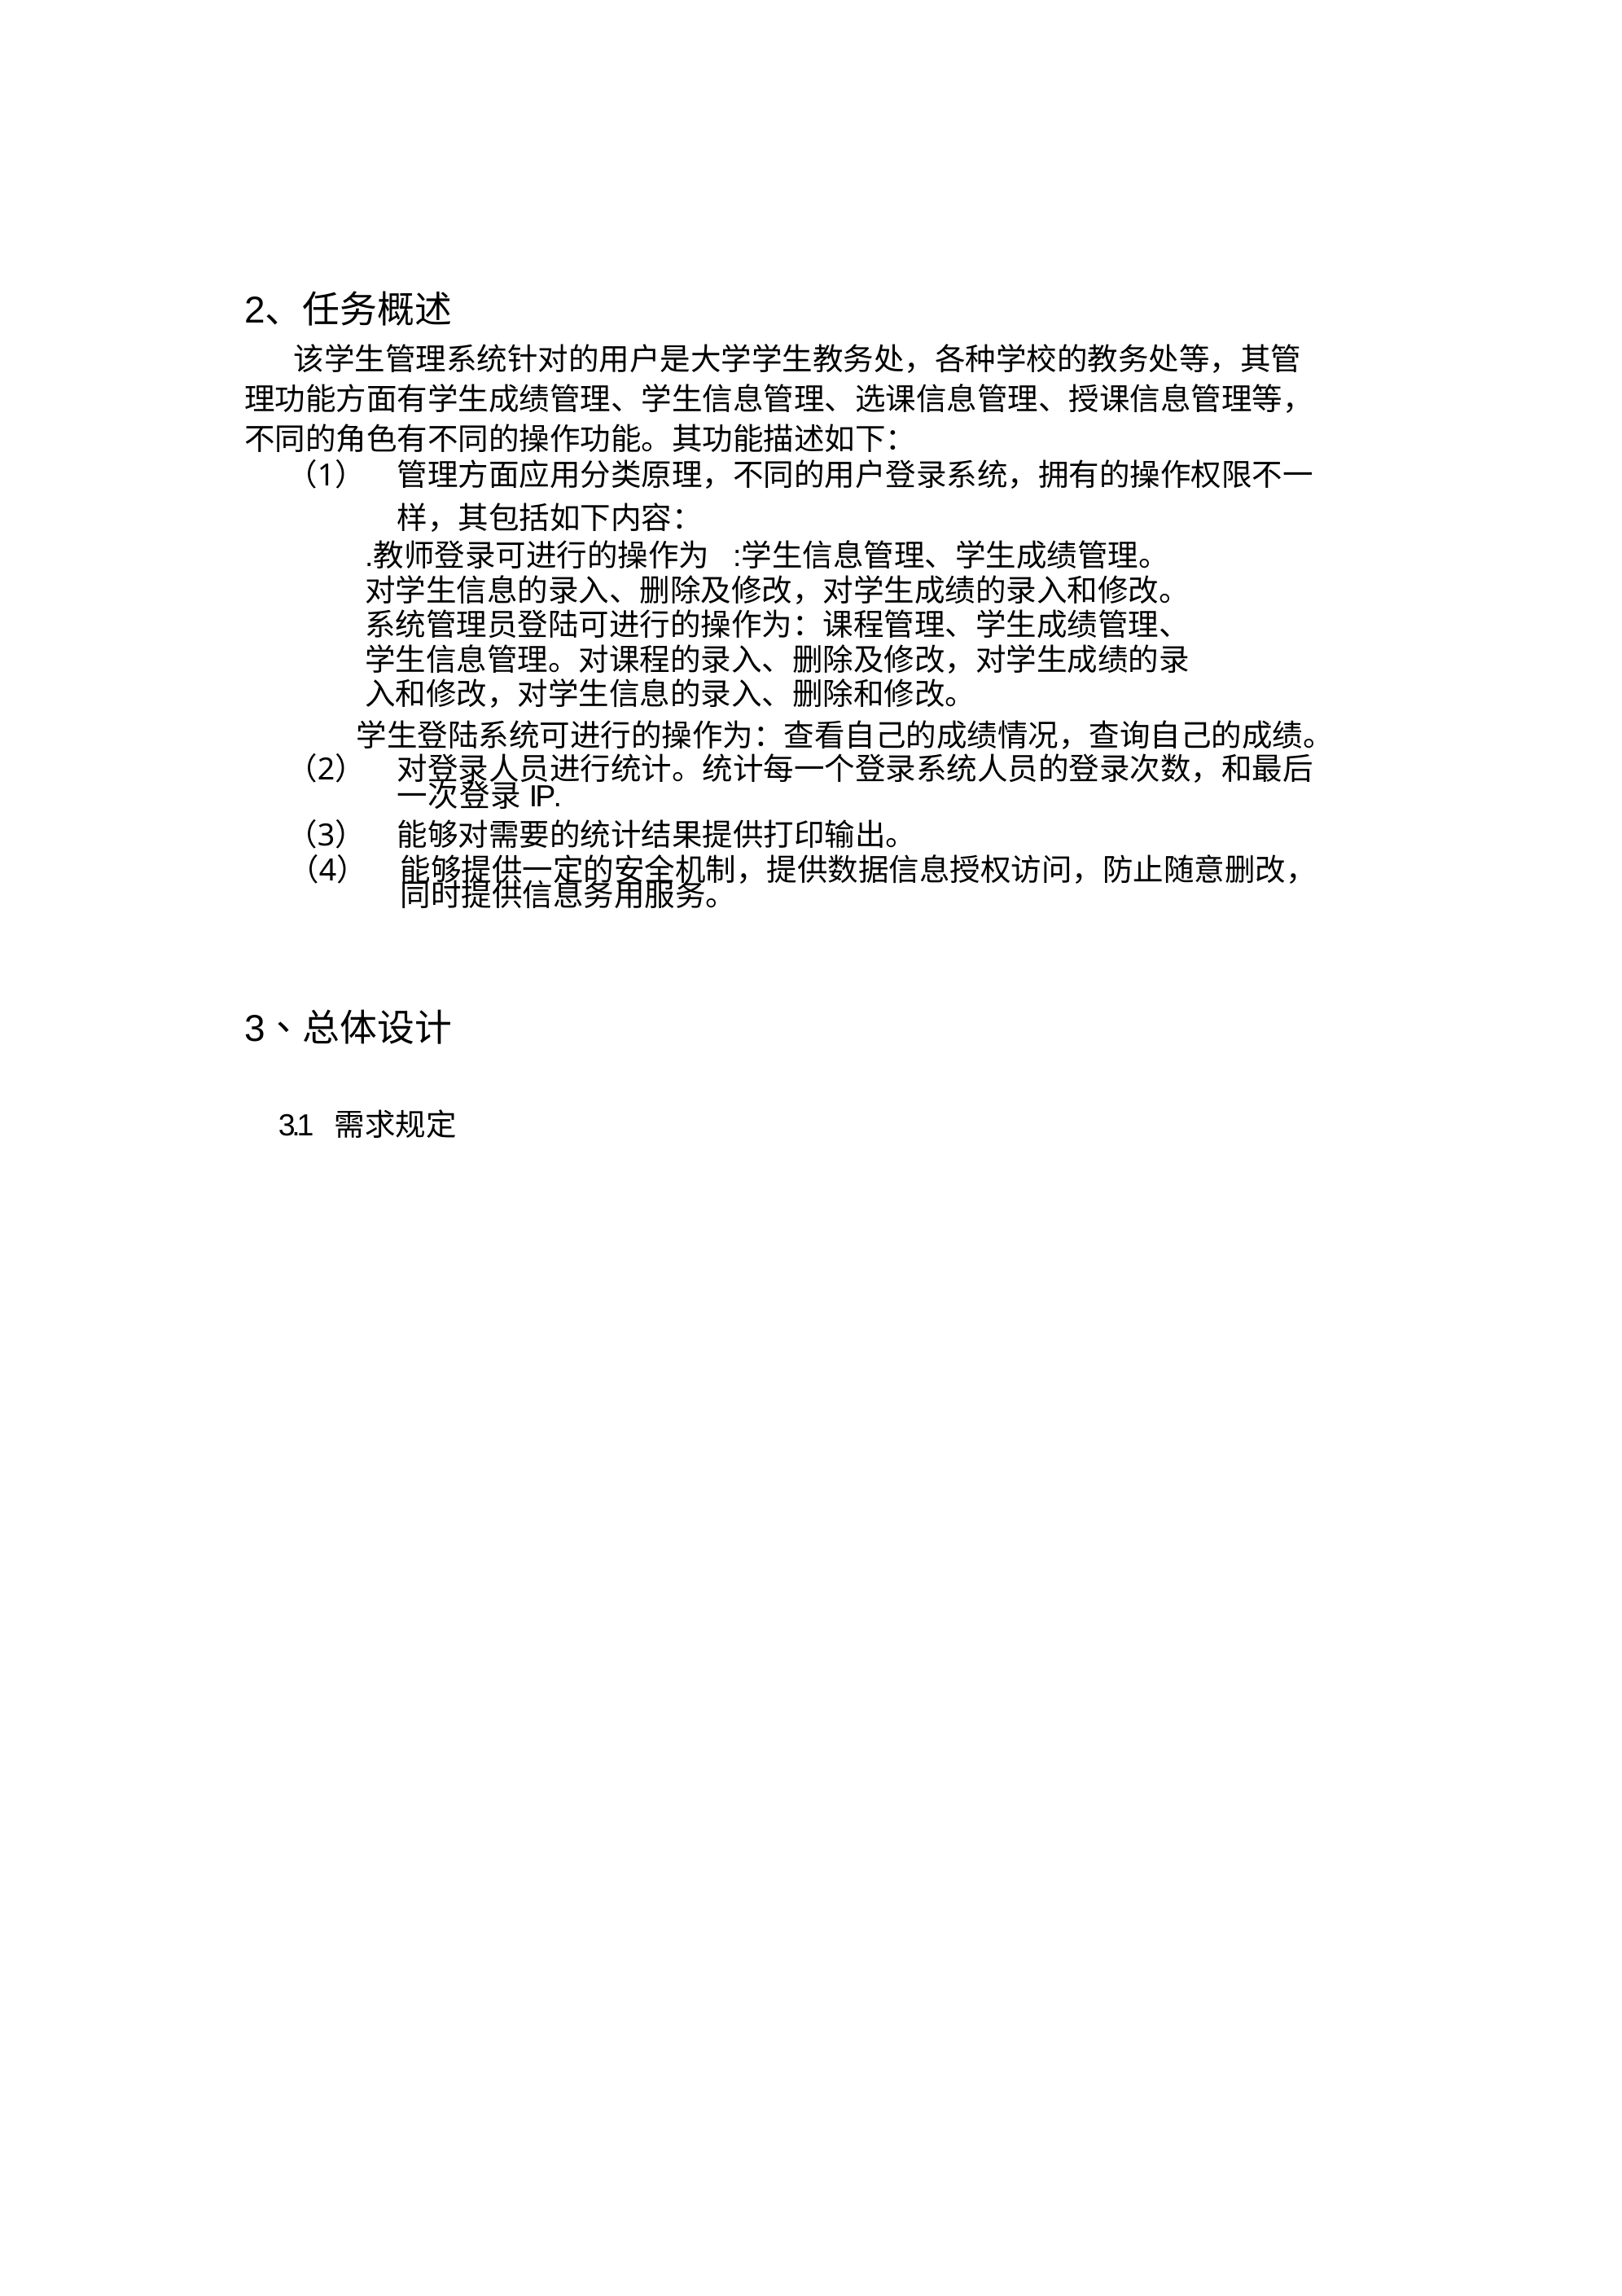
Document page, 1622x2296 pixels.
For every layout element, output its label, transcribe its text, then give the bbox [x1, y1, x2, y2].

subtitle 2、任务概述 [244, 269, 1552, 336]
text 系统管理员登陆可进行的操作为：课程管理、学生成绩管理、 [365, 614, 1190, 641]
text 不同的角色有不同的操作功能。其功能描述如下： [244, 428, 1313, 456]
list 对登录人员进行统计。统计每一个登录系统人员的登录次数，和最后一次登录 IP. [287, 755, 1313, 815]
subtitle 3、总体设计 [244, 1001, 1552, 1052]
text .教师登录可进行的操作为 :学生信息管理、学生成绩管理。 [365, 545, 1190, 572]
text 该学生管理系统针对的用户是大学学生教务处，各种学校的教务处等，其管 [244, 347, 1313, 376]
list 能够提供一定的安全机制，提供数据信息授权访问，防止随意删改，同时提供信息务用服务。 [288, 858, 1317, 915]
list 需求规定 [278, 1103, 1552, 1144]
text 样，其包括如下内容： [397, 494, 1552, 538]
text 学生登陆系统可进行的操作为：查看自己的成绩情况，查询自己的成绩。 [234, 711, 1552, 755]
list 管理方面应用分类原理，不同的用户登录系统，拥有的操作权限不一 [287, 456, 1552, 494]
text 对学生信息的录入、删除及修改，对学生成绩的录入和修改。 [365, 579, 1190, 607]
list 能够对需要的统计结果提供打印输出。 [287, 815, 1552, 853]
text 理功能方面有学生成绩管理、学生信息管理、选课信息管理、授课信息管理等， [244, 388, 1313, 416]
text 入和修改，对学生信息的录入、删除和修改。 [365, 683, 1190, 710]
text 学生信息管理。对课程的录入、删除及修改，对学生成绩的录 [365, 648, 1190, 676]
